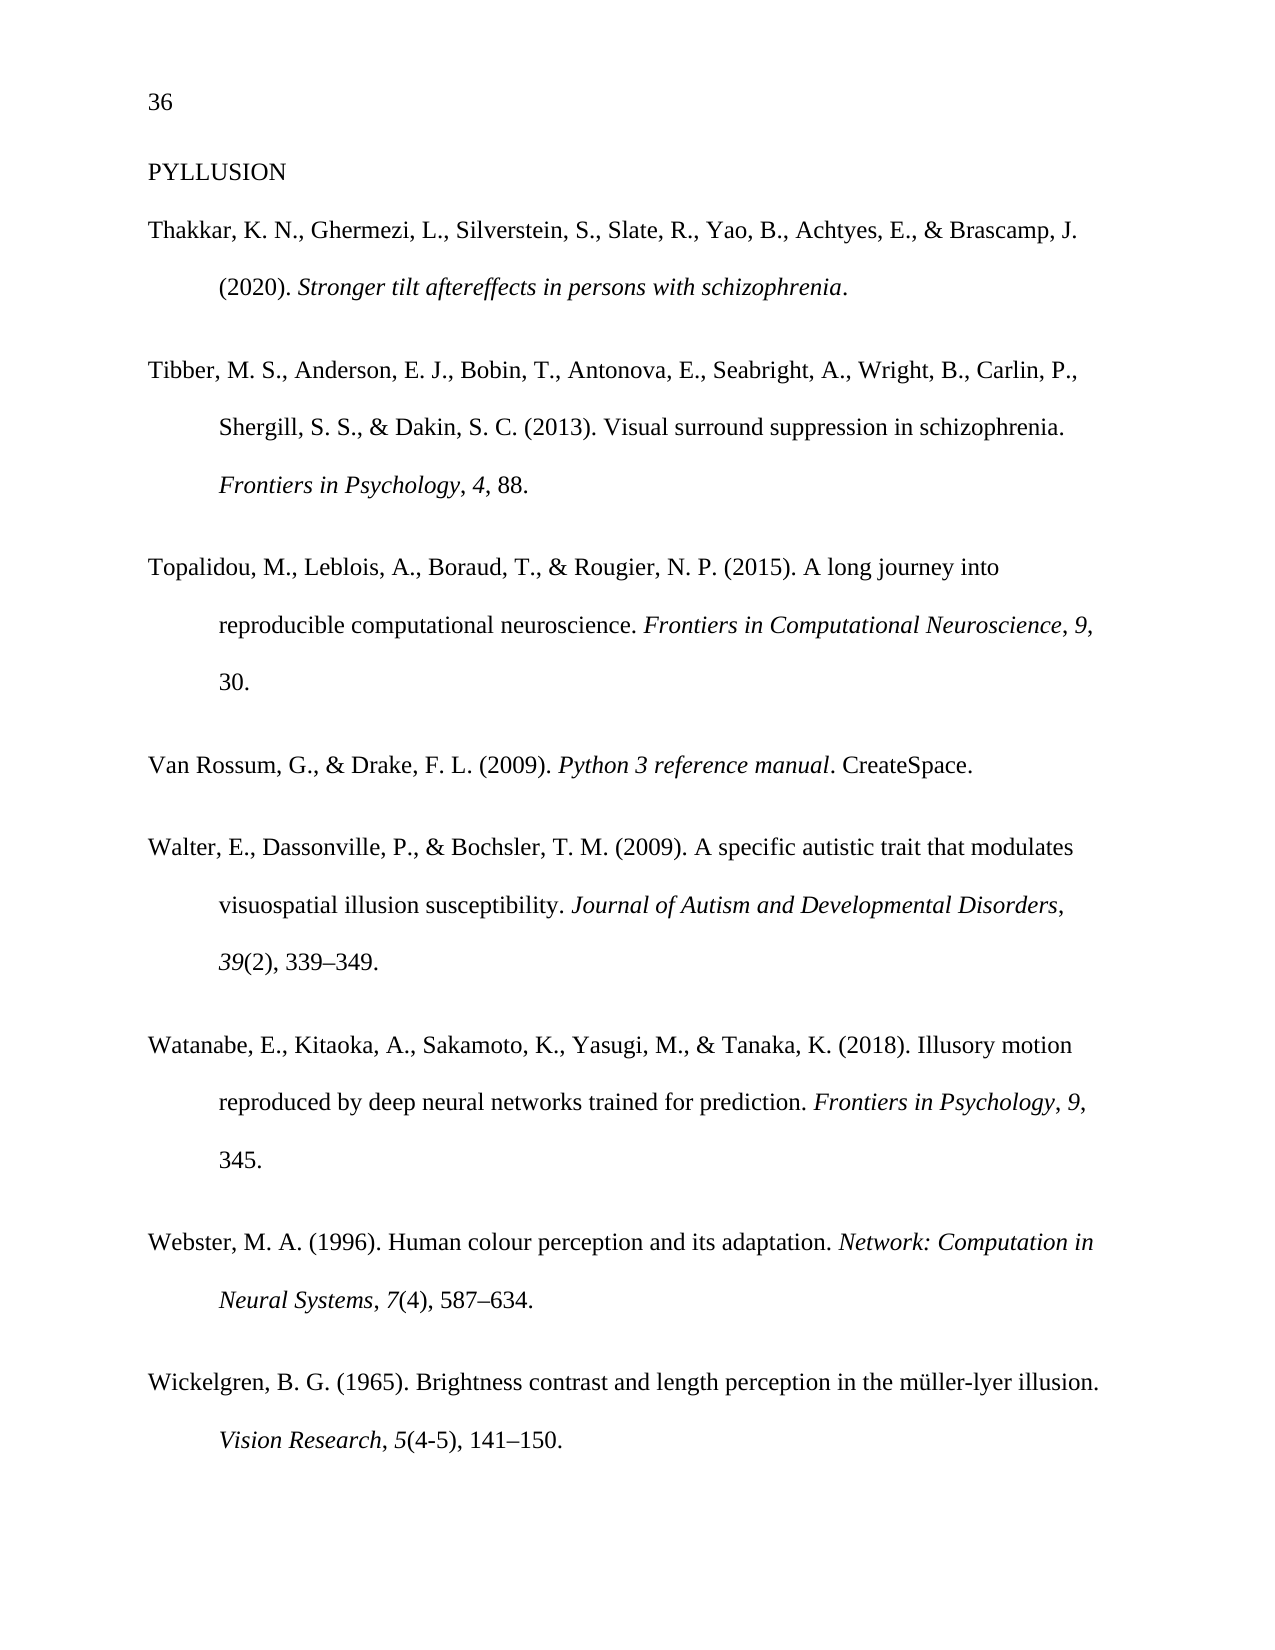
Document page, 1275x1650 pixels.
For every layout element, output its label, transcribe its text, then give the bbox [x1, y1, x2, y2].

text Walter, E., Dassonville, P., & Bochsler, T. M. (2009). A specific autistic trait that modulates visuospatial illusion susceptibility. Journal of Autism and Developmental Disorders, 39(2), 339–349. [148, 832, 1127, 976]
text Tibber, M. S., Anderson, E. J., Bobin, T., Antonova, E., Seabright, A., Wright, B., Carlin, P., Shergill, S. S., & Dakin, S. C. (2013). Visual surround suppression in schizophrenia. Frontiers in Psychology, 4, 88. [148, 355, 1127, 499]
text Webster, M. A. (1996). Human colour perception and its adaptation. Network: Computation in Neural Systems, 7(4), 587–634. [148, 1227, 1127, 1314]
text Van Rossum, G., & Drake, F. L. (2009). Python 3 reference manual. CreateSpace. [148, 750, 1127, 779]
text Topalidou, M., Leblois, A., Boraud, T., & Rougier, N. P. (2015). A long journey into reproducible computational neuroscience. Frontiers in Computational Neuroscience, 9, 30. [148, 552, 1127, 696]
text Thakkar, K. N., Ghermezi, L., Silverstein, S., Slate, R., Yao, B., Achtyes, E., & Brascamp, J. (2020). Stronger tilt aftereffects in persons with schizophrenia. [148, 215, 1127, 301]
text Wickelgren, B. G. (1965). Brightness contrast and length perception in the müller-lyer illusion. Vision Research, 5(4-5), 141–150. [148, 1367, 1127, 1454]
text Watanabe, E., Kitaoka, A., Sakamoto, K., Yasugi, M., & Tanaka, K. (2018). Illusory motion reproduced by deep neural networks trained for prediction. Frontiers in Psychology, 9, 345. [148, 1030, 1127, 1174]
